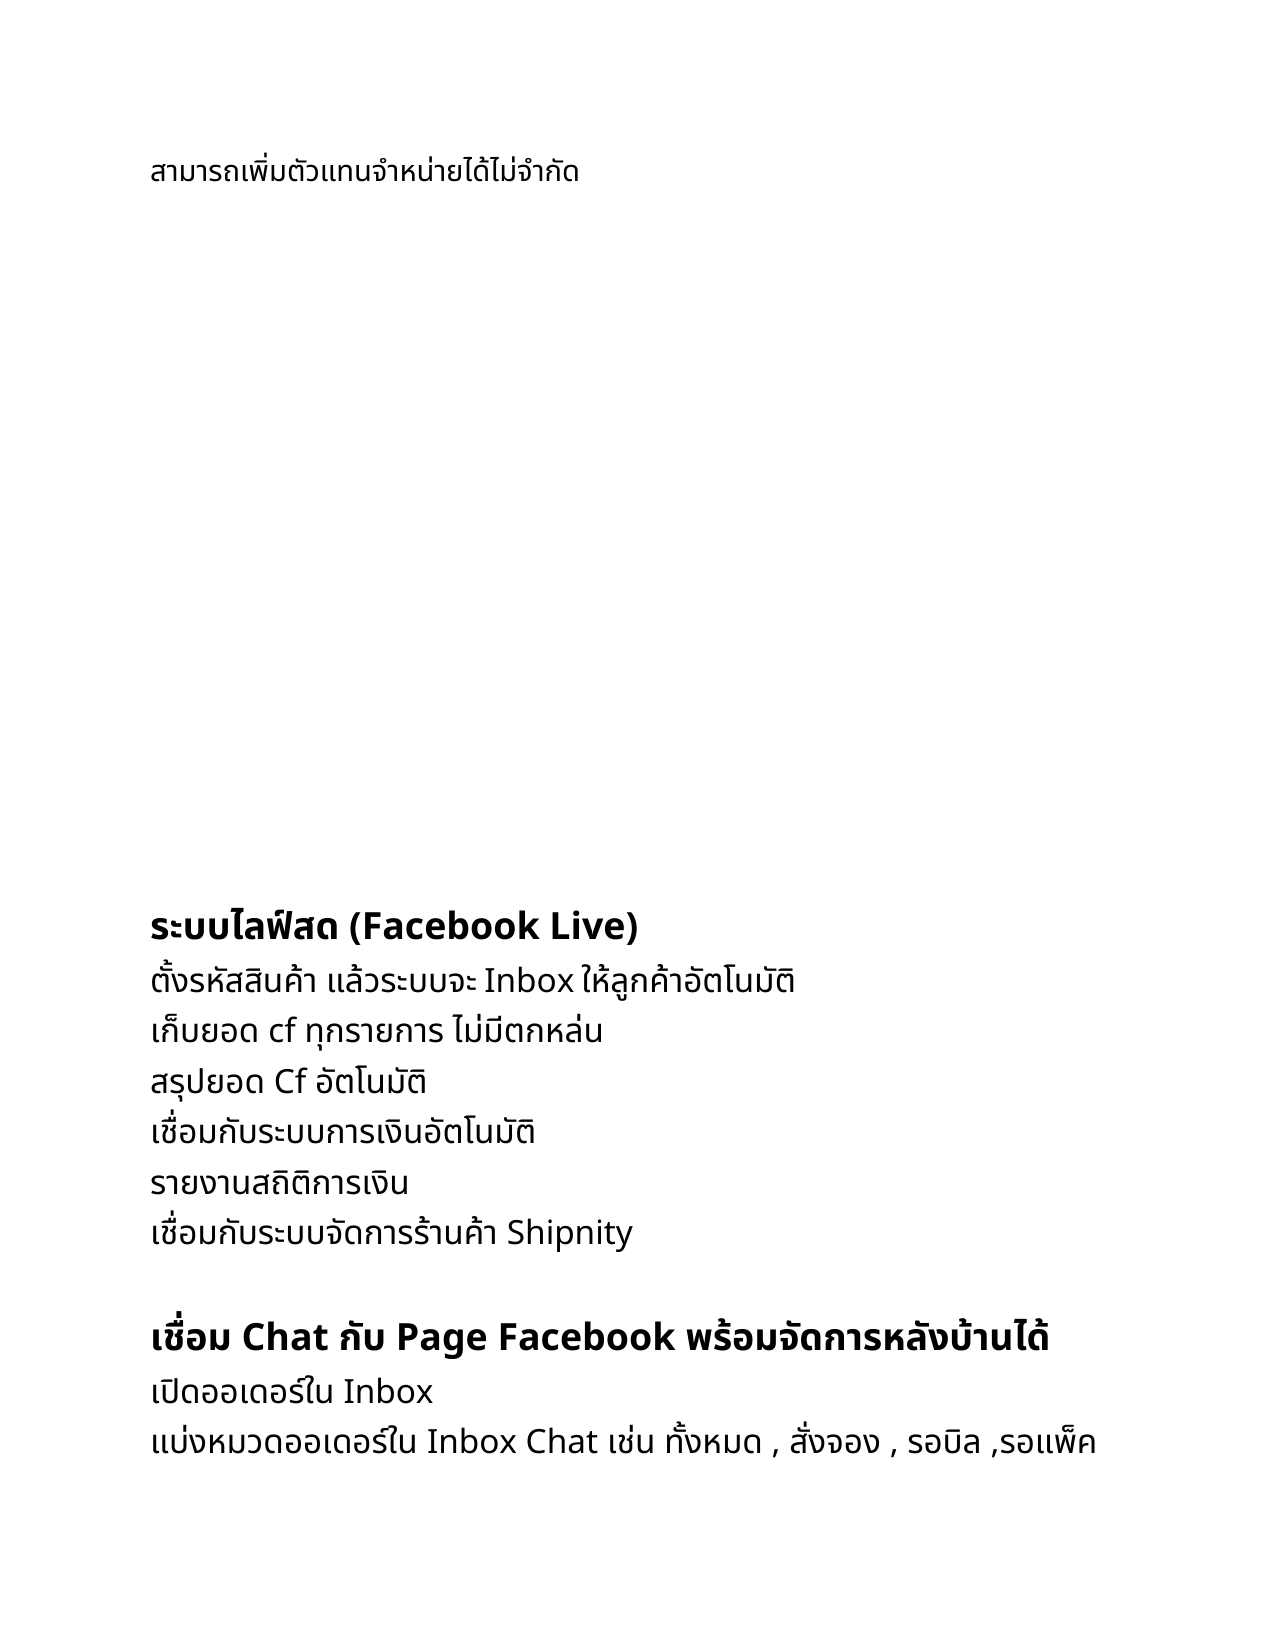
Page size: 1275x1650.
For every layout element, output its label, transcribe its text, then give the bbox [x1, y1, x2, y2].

text เปิดออเดอร์ใน Inbox [150, 1368, 1125, 1418]
text สรุปยอด Cf อัตโนมัติ [150, 1058, 1125, 1108]
text รายงานสถิติการเงิน [150, 1159, 1125, 1209]
text เชื่อมกับระบบจัดการร้านค้า Shipnity [150, 1209, 1125, 1260]
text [150, 150, 1125, 224]
text เชื่อมกับระบบการเงินอัตโนมัติ [150, 1108, 1125, 1159]
text แบ่งหมวดออเดอร์ใน Inbox Chat เช่น ทั้งหมด , สั่งจอง , รอบิล ,รอแพ็ค [150, 1418, 1125, 1469]
text เชื่อม Chat กับ Page Facebook พร้อมจัดการหลังบ้านได้ [150, 1311, 1125, 1368]
text ตั้งรหัสสินค้า แล้วระบบจะInboxให้ลูกค้าอัตโนมัติ [150, 956, 1125, 1007]
text เก็บยอด cf ทุกรายการ ไม่มีตกหล่น [150, 1007, 1125, 1058]
text ระบบไลฟ์สด (Facebook Live) [150, 899, 1125, 956]
